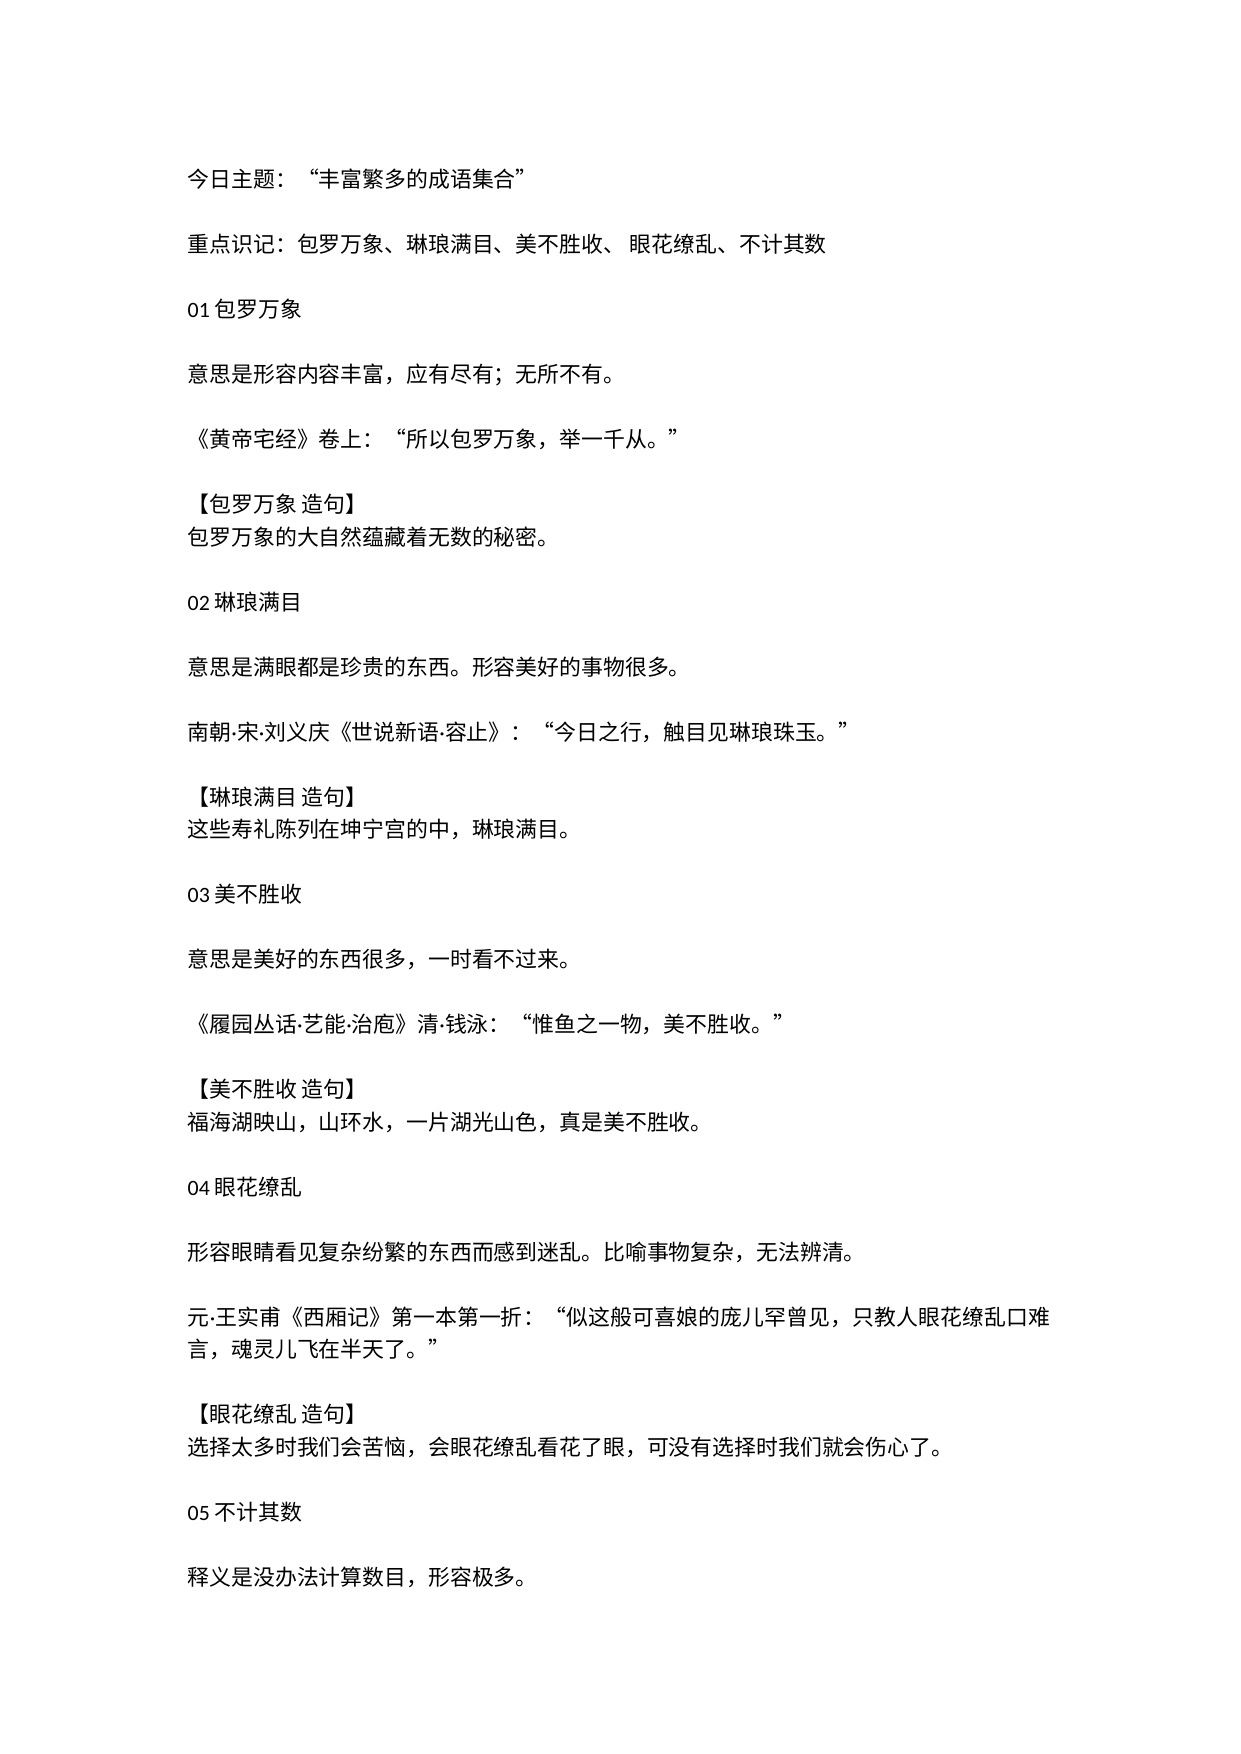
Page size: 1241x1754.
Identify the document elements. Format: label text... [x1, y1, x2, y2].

text 《黄帝宅经》卷上：“所以包罗万象，举一千从。” [187, 422, 1053, 454]
text 重点识记：包罗万象、琳琅满目、美不胜收、 眼花缭乱、不计其数 [187, 227, 1053, 259]
text 南朝·宋·刘义庆《世说新语·容止》：“今日之行，触目见琳琅珠玉。” [187, 714, 1053, 747]
text 意思是美好的东西很多，一时看不过来。 [187, 942, 1053, 974]
text 意思是形容内容丰富，应有尽有；无所不有。 [187, 357, 1053, 389]
text 05不计其数 [187, 1494, 1053, 1527]
text 【美不胜收 造句】 [187, 1072, 1053, 1104]
text 意思是满眼都是珍贵的东西。形容美好的事物很多。 [187, 649, 1053, 682]
text 【包罗万象 造句】 [187, 487, 1053, 519]
text 【琳琅满目 造句】 [187, 779, 1053, 812]
text 包罗万象的大自然蕴藏着无数的秘密。 [187, 519, 1053, 552]
text 01包罗万象 [187, 292, 1053, 324]
text 福海湖映山，山环水，一片湖光山色，真是美不胜收。 [187, 1104, 1053, 1137]
text 这些寿礼陈列在坤宁宫的中，琳琅满目。 [187, 812, 1053, 844]
text 释义是没办法计算数目，形容极多。 [187, 1559, 1053, 1592]
text 《履园丛话·艺能·治庖》清·钱泳：“惟鱼之一物，美不胜收。” [187, 1007, 1053, 1039]
text 今日主题：“丰富繁多的成语集合” [187, 162, 1053, 194]
text 选择太多时我们会苦恼，会眼花缭乱看花了眼，可没有选择时我们就会伤心了。 [187, 1429, 1053, 1462]
text 形容眼睛看见复杂纷繁的东西而感到迷乱。比喻事物复杂，无法辨清。 [187, 1234, 1053, 1267]
text 元·王实甫《西厢记》第一本第一折：“似这般可喜娘的庞儿罕曾见，只教人眼花缭乱口难言，魂灵儿飞在半天了。” [187, 1299, 1053, 1364]
text 04眼花缭乱 [187, 1169, 1053, 1202]
text 03美不胜收 [187, 877, 1053, 909]
text 【眼花缭乱 造句】 [187, 1397, 1053, 1429]
text 02琳琅满目 [187, 584, 1053, 617]
